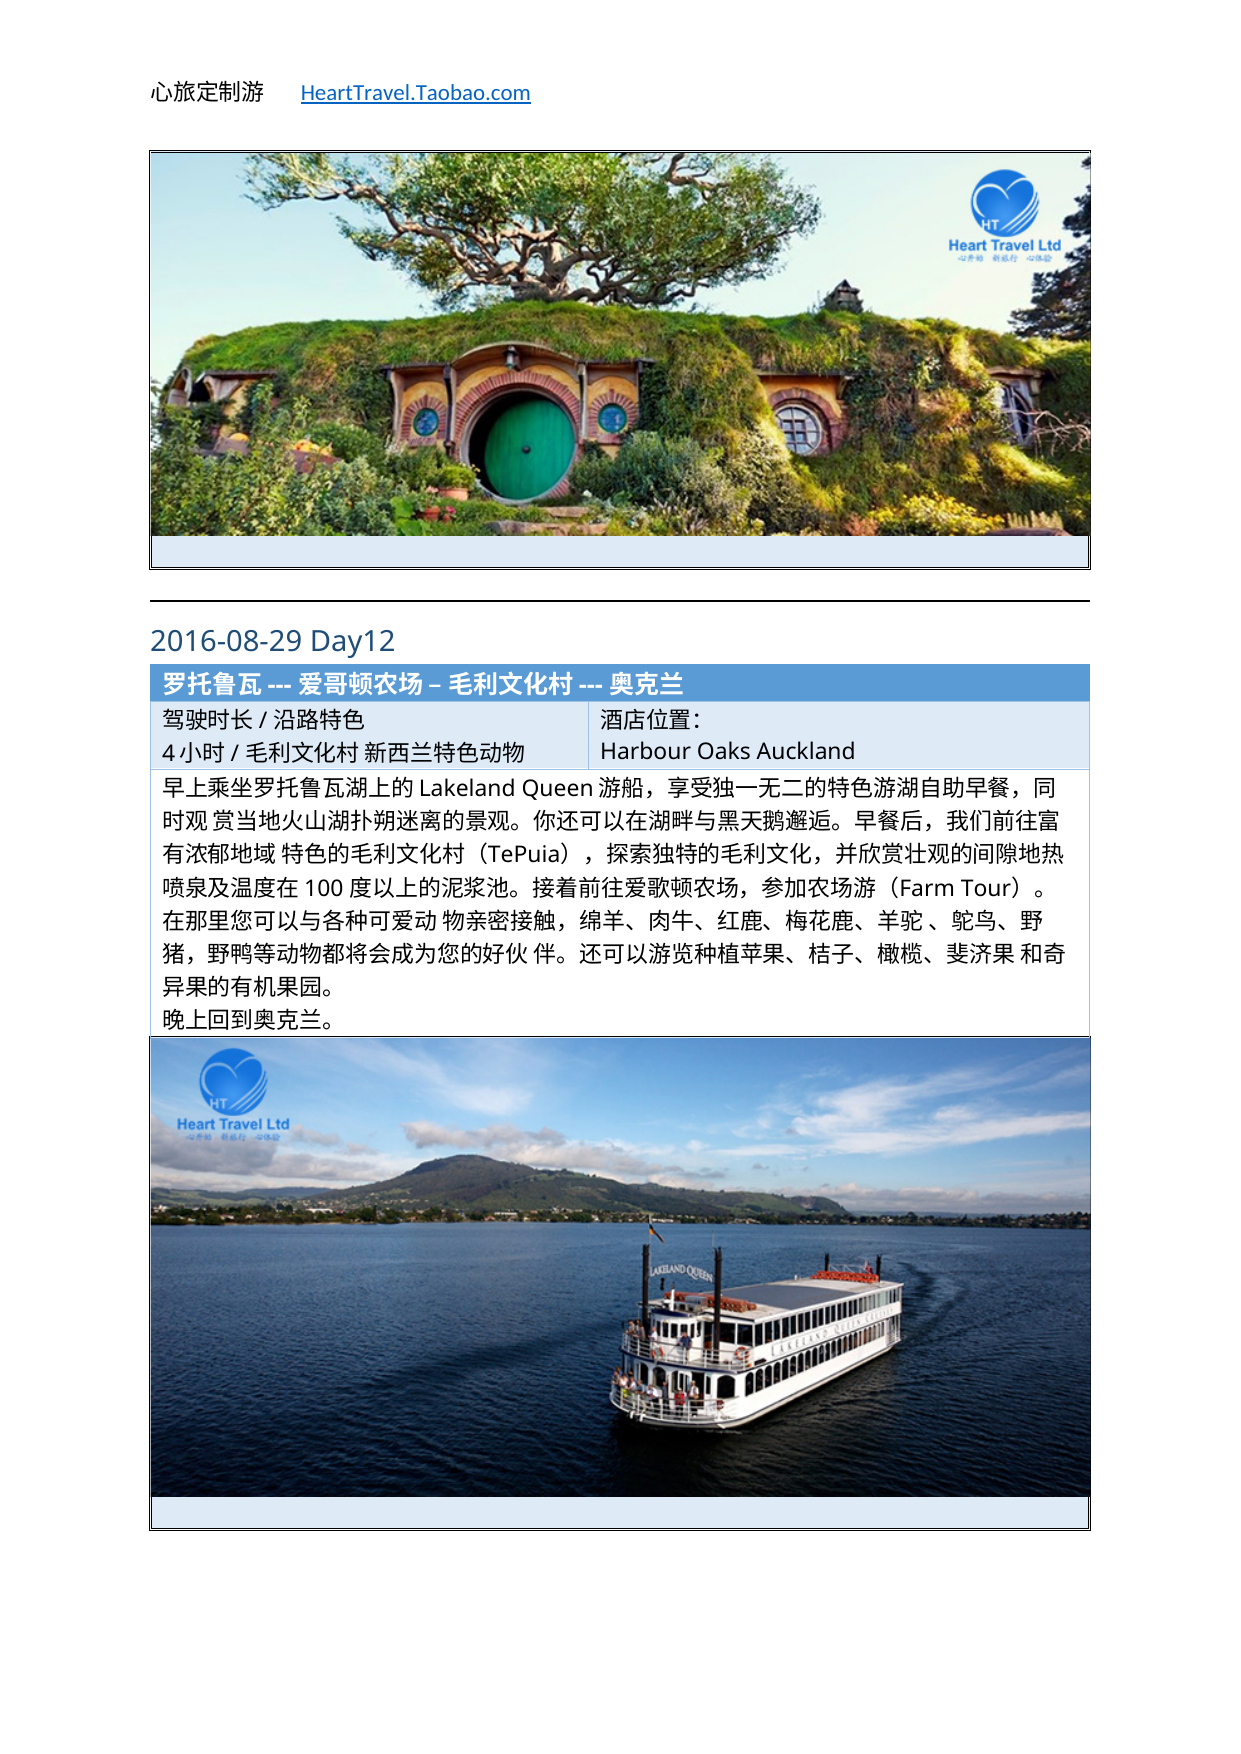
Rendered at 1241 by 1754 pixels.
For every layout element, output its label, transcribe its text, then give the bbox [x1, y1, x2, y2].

table_header 罗托鲁瓦 --- 爱哥顿农场 – 毛利文化村 --- 奥克兰 [151, 665, 1089, 701]
table_cell 酒店位置： Harbour Oaks Auckland [589, 702, 1089, 768]
picture [150, 1038, 1091, 1497]
table_cell 驾驶时长 / 沿路特色 4小时 / 毛利文化村 新西兰特色动物 [151, 702, 588, 768]
subtitle 2016-08-29 Day12 [150, 621, 1090, 660]
picture [150, 153, 1091, 536]
table_cell [152, 536, 1088, 567]
table_cell [152, 1497, 1088, 1528]
table_cell 早上乘坐罗托鲁瓦湖上的Lakeland Queen游船，享受独一无二的特色游湖自助早餐，同时观 赏当地火山湖扑朔迷离的景观。你还可以在湖畔与黑天鹅邂逅。早餐后，我们前往富有浓郁地域 特色的毛利文化村（TePuia），探索独特的毛利文化，并欣赏壮观的间隙地热喷泉及温度在100 度以上的泥浆池。接着前往爱歌顿农场，参加农场游（Farm Tour）。在那里您可以与各种可爱动 物亲密接触，绵羊、肉牛、红鹿、梅花鹿、羊驼 、鸵鸟、野猪，野鸭等动物都将会成为您的好伙 伴。还可以游览种植苹果、桔子、橄榄、斐济果 和奇异果的有机果园。 晚上回到奥克兰。 [151, 770, 1089, 1036]
